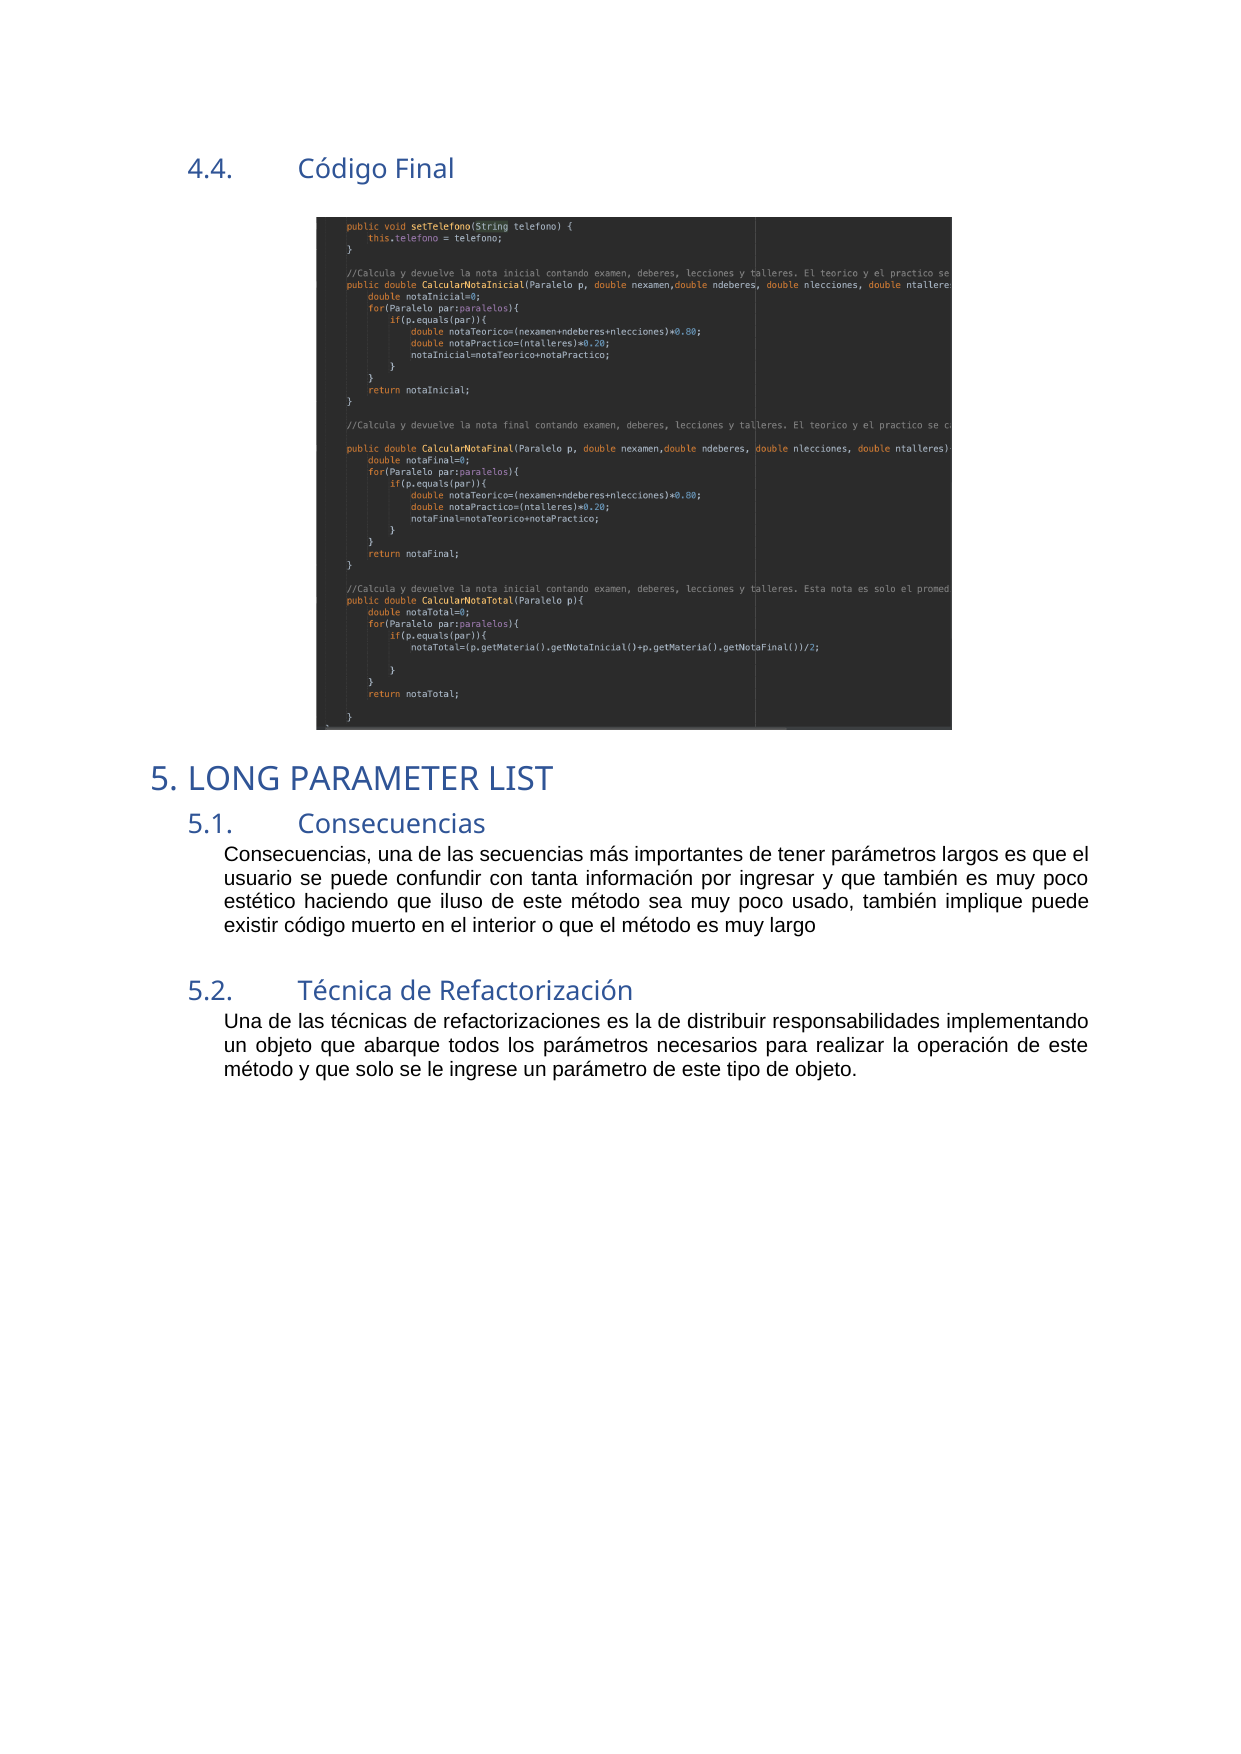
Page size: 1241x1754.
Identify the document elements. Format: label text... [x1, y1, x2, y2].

subtitle Consecuencias [187, 804, 1090, 841]
subtitle Código Final [187, 150, 1090, 187]
subtitle LONG PARAMETER LIST [150, 755, 1090, 800]
text Una de las técnicas de refactorizaciones es la de distribuir responsabilidades implementando un objeto que abarque todos los parámetros necesarios para realizar la operación de este método y que solo se le ingrese un parámetro de este tipo de objeto. [224, 1009, 1090, 1081]
subtitle Técnica de Refactorización [187, 972, 1090, 1009]
text Consecuencias, una de las secuencias más importantes de tener parámetros largos es que el usuario se puede confundir con tanta información por ingresar y que también es muy poco estético haciendo que iluso de este método sea muy poco usado, también implique puede existir código muerto en el interior o que el método es muy largo [224, 841, 1090, 937]
